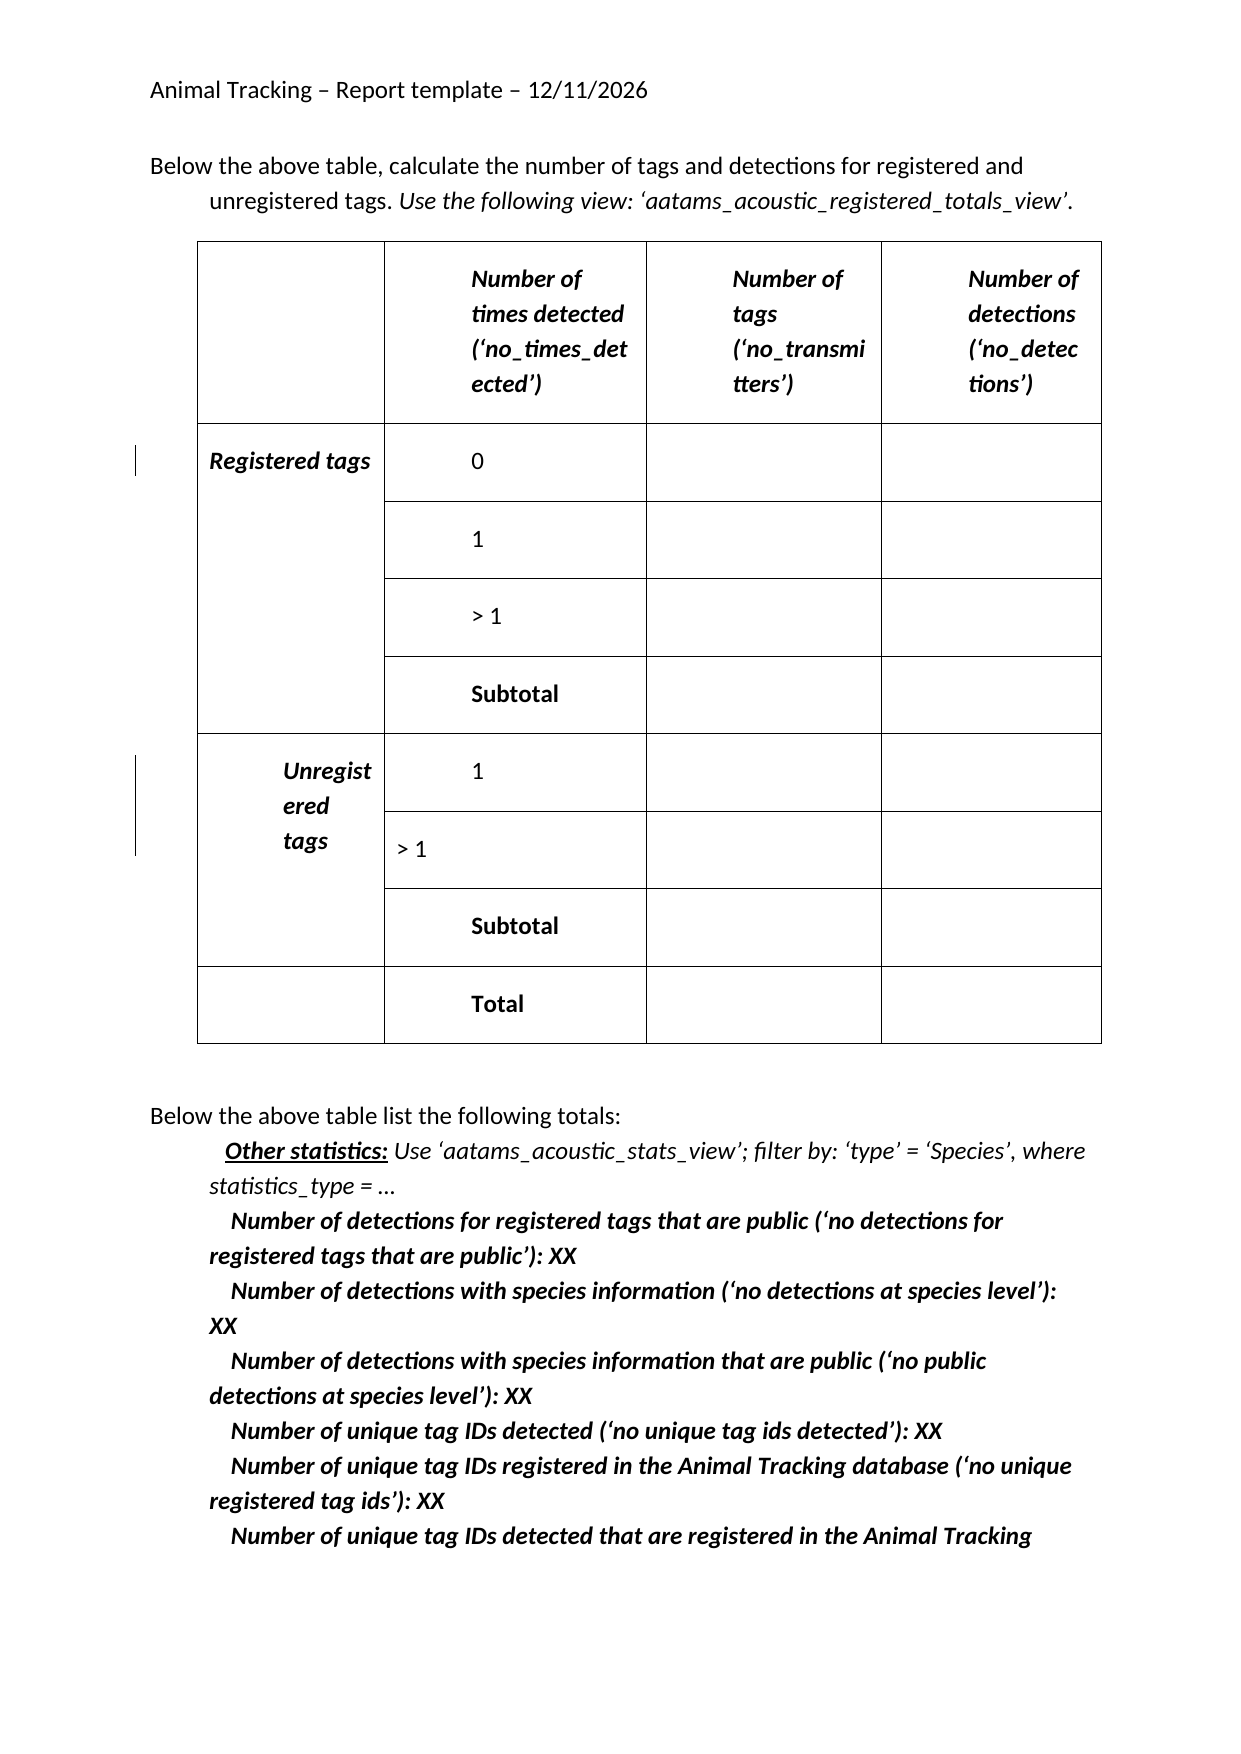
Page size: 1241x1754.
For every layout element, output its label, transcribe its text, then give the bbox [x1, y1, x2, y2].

table_cell [882, 657, 1101, 733]
table_header Number of tags (‘no_transmitters’) [647, 242, 881, 423]
table_cell [882, 812, 1101, 888]
text Below the above table, calculate the number of tags and detections for registered and unregistered tags. Use the following view: ‘aatams_acoustic_registered_totals_view’. [150, 150, 1090, 216]
table_header Number of times detected (‘no_times_detected’) [385, 242, 646, 423]
table_header [198, 242, 384, 423]
table_cell [882, 424, 1101, 501]
table_cell [647, 967, 881, 1043]
table_cell Unregistered tags [198, 734, 384, 966]
table_cell 1 [385, 502, 646, 578]
table_cell [647, 502, 881, 578]
table_cell [882, 967, 1101, 1043]
table_cell > 1 [385, 579, 646, 656]
table_cell [647, 657, 881, 733]
table_cell [882, 889, 1101, 966]
table_cell Total [385, 967, 646, 1043]
table_cell > 1 [385, 812, 646, 888]
table_cell [647, 734, 881, 811]
table_cell [882, 579, 1101, 656]
table_cell [647, 424, 881, 501]
table_cell Subtotal [385, 657, 646, 733]
table_cell 1 [385, 734, 646, 811]
table_cell [647, 812, 881, 888]
table_cell [647, 579, 881, 656]
table_cell Registered tags [198, 424, 384, 733]
table_cell [882, 502, 1101, 578]
table_cell 0 [385, 424, 646, 501]
table_cell [647, 889, 881, 966]
table_cell [882, 734, 1101, 811]
table_cell Subtotal [385, 889, 646, 966]
table_header Number of detections (‘no_detections’) [882, 242, 1101, 423]
table_cell [198, 967, 384, 1043]
